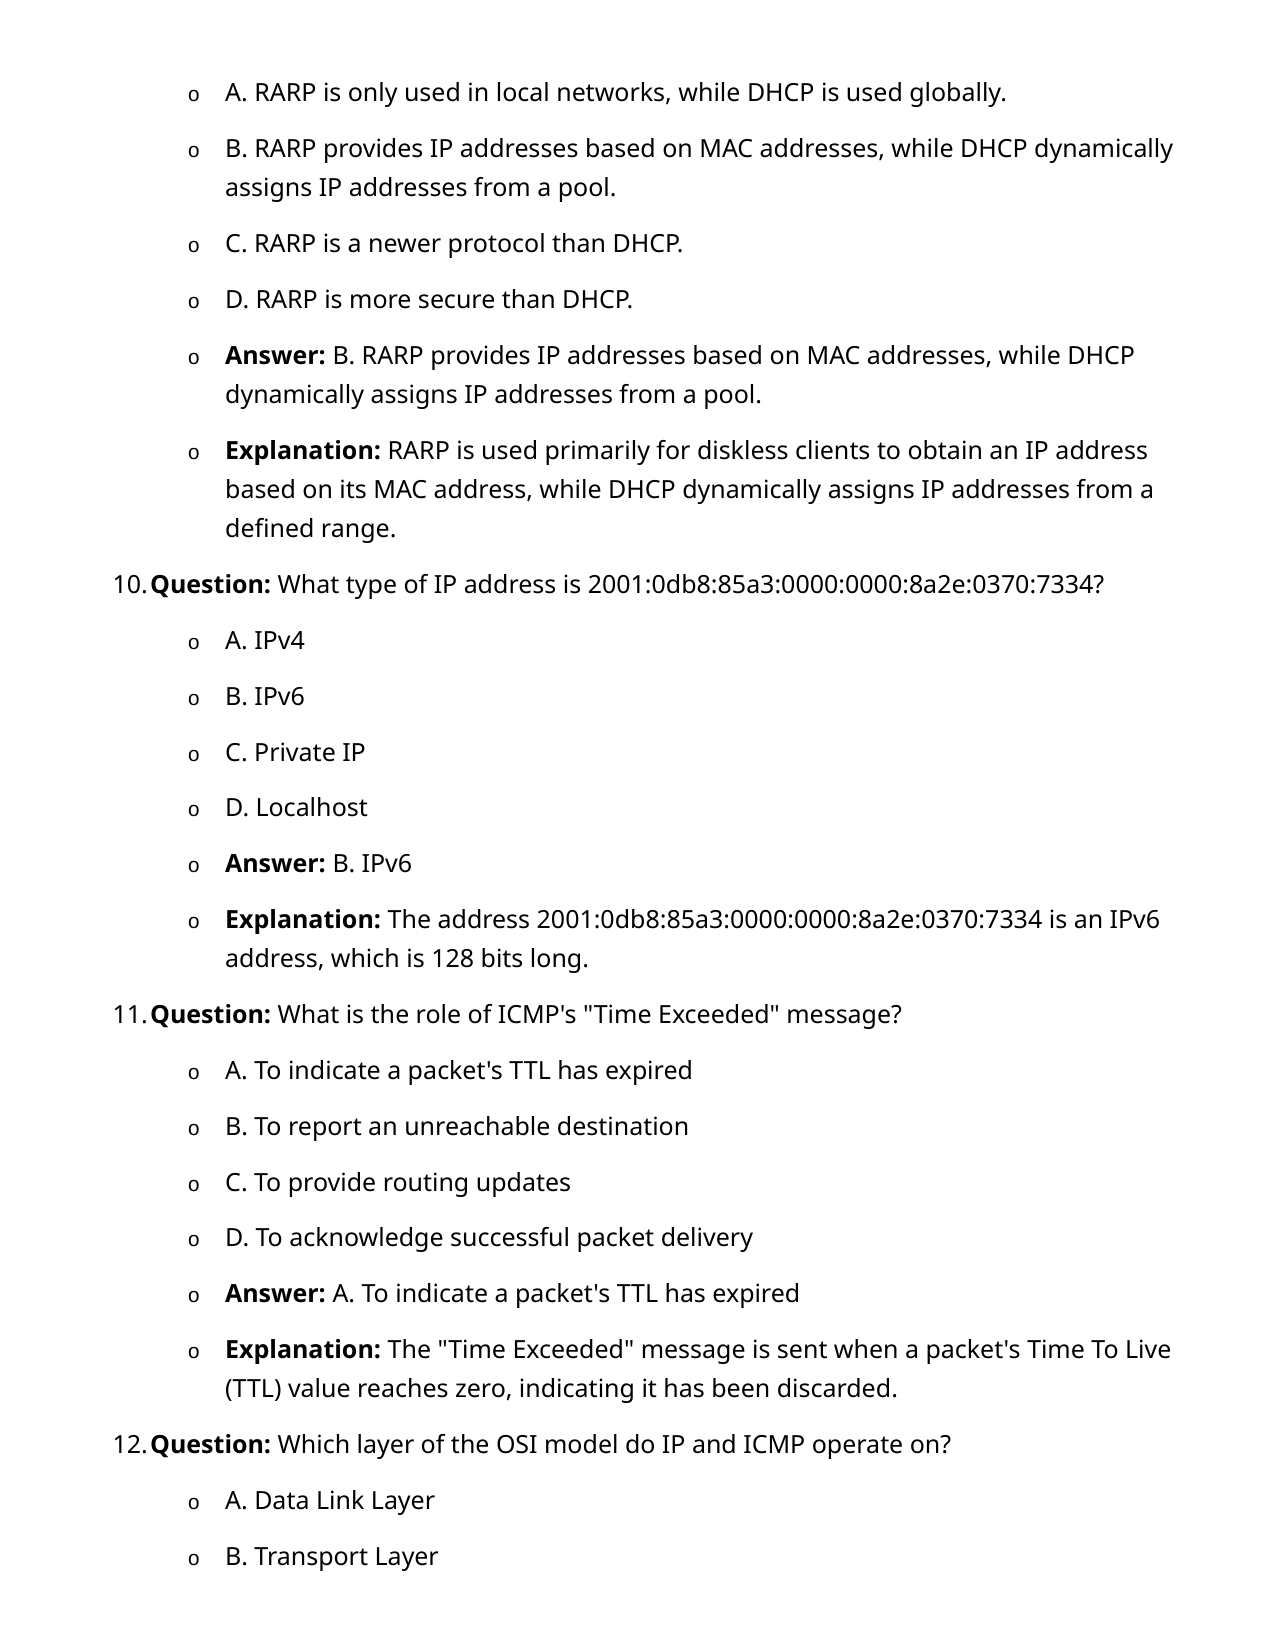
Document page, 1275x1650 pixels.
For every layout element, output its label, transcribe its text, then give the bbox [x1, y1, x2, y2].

list Explanation: RARP is used primarily for diskless clients to obtain an IP address based on its MAC address, while DHCP dynamically assigns IP addresses from a defined range. [187, 432, 1200, 545]
list D. Localhost [187, 790, 1200, 824]
list Explanation: The address 2001:0db8:85a3:0000:0000:8a2e:0370:7334 is an IPv6 address, which is 128 bits long. [187, 902, 1200, 975]
list C. Private IP [187, 734, 1200, 768]
list Explanation: The "Time Exceeded" message is sent when a packet's Time To Live (TTL) value reaches zero, indicating it has been discarded. [187, 1332, 1200, 1405]
list B. To report an unreachable destination [187, 1108, 1200, 1142]
list A. RARP is only used in local networks, while DHCP is used globally. [187, 75, 1200, 109]
list Answer: B. RARP provides IP addresses based on MAC addresses, while DHCP dynamically assigns IP addresses from a pool. [187, 337, 1200, 411]
list C. To provide routing updates [187, 1164, 1200, 1198]
list B. Transport Layer [187, 1538, 1200, 1572]
list D. RARP is more secure than DHCP. [187, 282, 1200, 316]
list Question: What type of IP address is 2001:0db8:85a3:0000:0000:8a2e:0370:7334? [112, 567, 1200, 601]
list Answer: B. IPv6 [187, 846, 1200, 880]
list Question: What is the role of ICMP's "Time Exceeded" message? [112, 997, 1200, 1031]
list D. To acknowledge successful packet delivery [187, 1220, 1200, 1254]
list A. Data Link Layer [187, 1482, 1200, 1517]
list A. To indicate a packet's TTL has expired [187, 1052, 1200, 1087]
list C. RARP is a newer protocol than DHCP. [187, 226, 1200, 260]
list Question: Which layer of the OSI model do IP and ICMP operate on? [112, 1427, 1200, 1461]
list B. IPv6 [187, 678, 1200, 712]
list B. RARP provides IP addresses based on MAC addresses, while DHCP dynamically assigns IP addresses from a pool. [187, 131, 1200, 204]
list Answer: A. To indicate a packet's TTL has expired [187, 1276, 1200, 1310]
list A. IPv4 [187, 622, 1200, 657]
